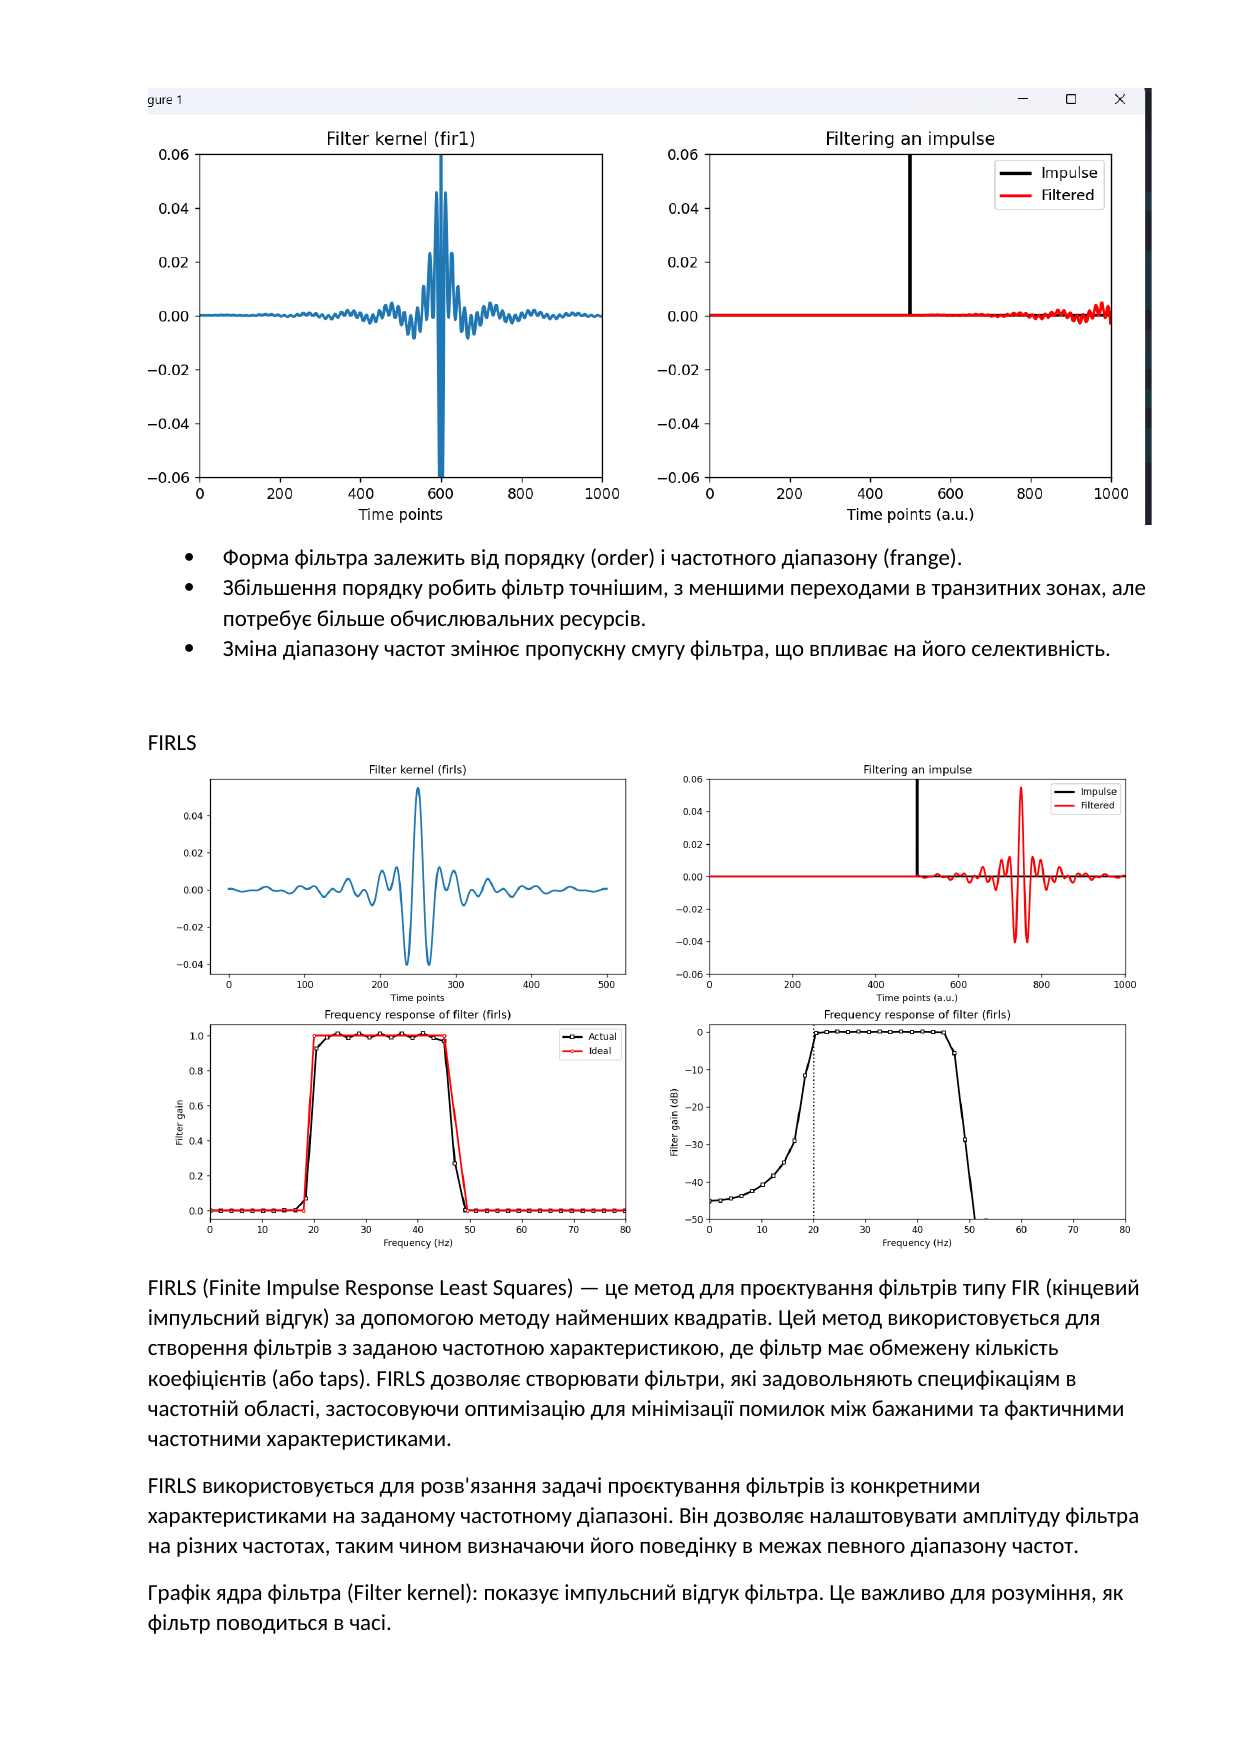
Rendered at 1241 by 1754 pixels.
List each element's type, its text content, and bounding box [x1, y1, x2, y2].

list Збільшення порядку робить фільтр точнішим, з меншими переходами в транзитних зонах, але потребує більше обчислювальних ресурсів. [185, 573, 1152, 632]
list Зміна діапазону частот змінює пропускну смугу фільтра, що впливає на його селективність. [185, 634, 1152, 662]
list Форма фільтра залежить від порядку (order) і частотного діапазону (frange). [185, 543, 1152, 571]
text FIRLS (Finite Impulse Response Least Squares) — це метод для проєктування фільтрів типу FIR (кінцевий імпульсний відгук) за допомогою методу найменших квадратів. Цей метод використовується для створення фільтрів з заданою частотною характеристикою, де фільтр має обмежену кількість коефіцієнтів (або taps). FIRLS дозволяє створювати фільтри, які задовольняють специфікаціям в частотній області, застосовуючи оптимізацію для мінімізації помилок між бажаними та фактичними частотними характеристиками. [148, 1273, 1152, 1452]
text FIRLS використовується для розв'язання задачі проєктування фільтрів із конкретними характеристиками на заданому частотному діапазоні. Він дозволяє налаштовувати амплітуду фільтра на різних частотах, таким чином визначаючи його поведінку в межах певного діапазону частот. [148, 1471, 1152, 1559]
picture [147, 757, 1152, 1255]
text FIRLS [148, 728, 1152, 757]
text Графік ядра фільтра (Filter kernel): показує імпульсний відгук фільтра. Це важливо для розуміння, як фільтр поводиться в часі. [148, 1578, 1152, 1637]
picture [147, 88, 1152, 525]
